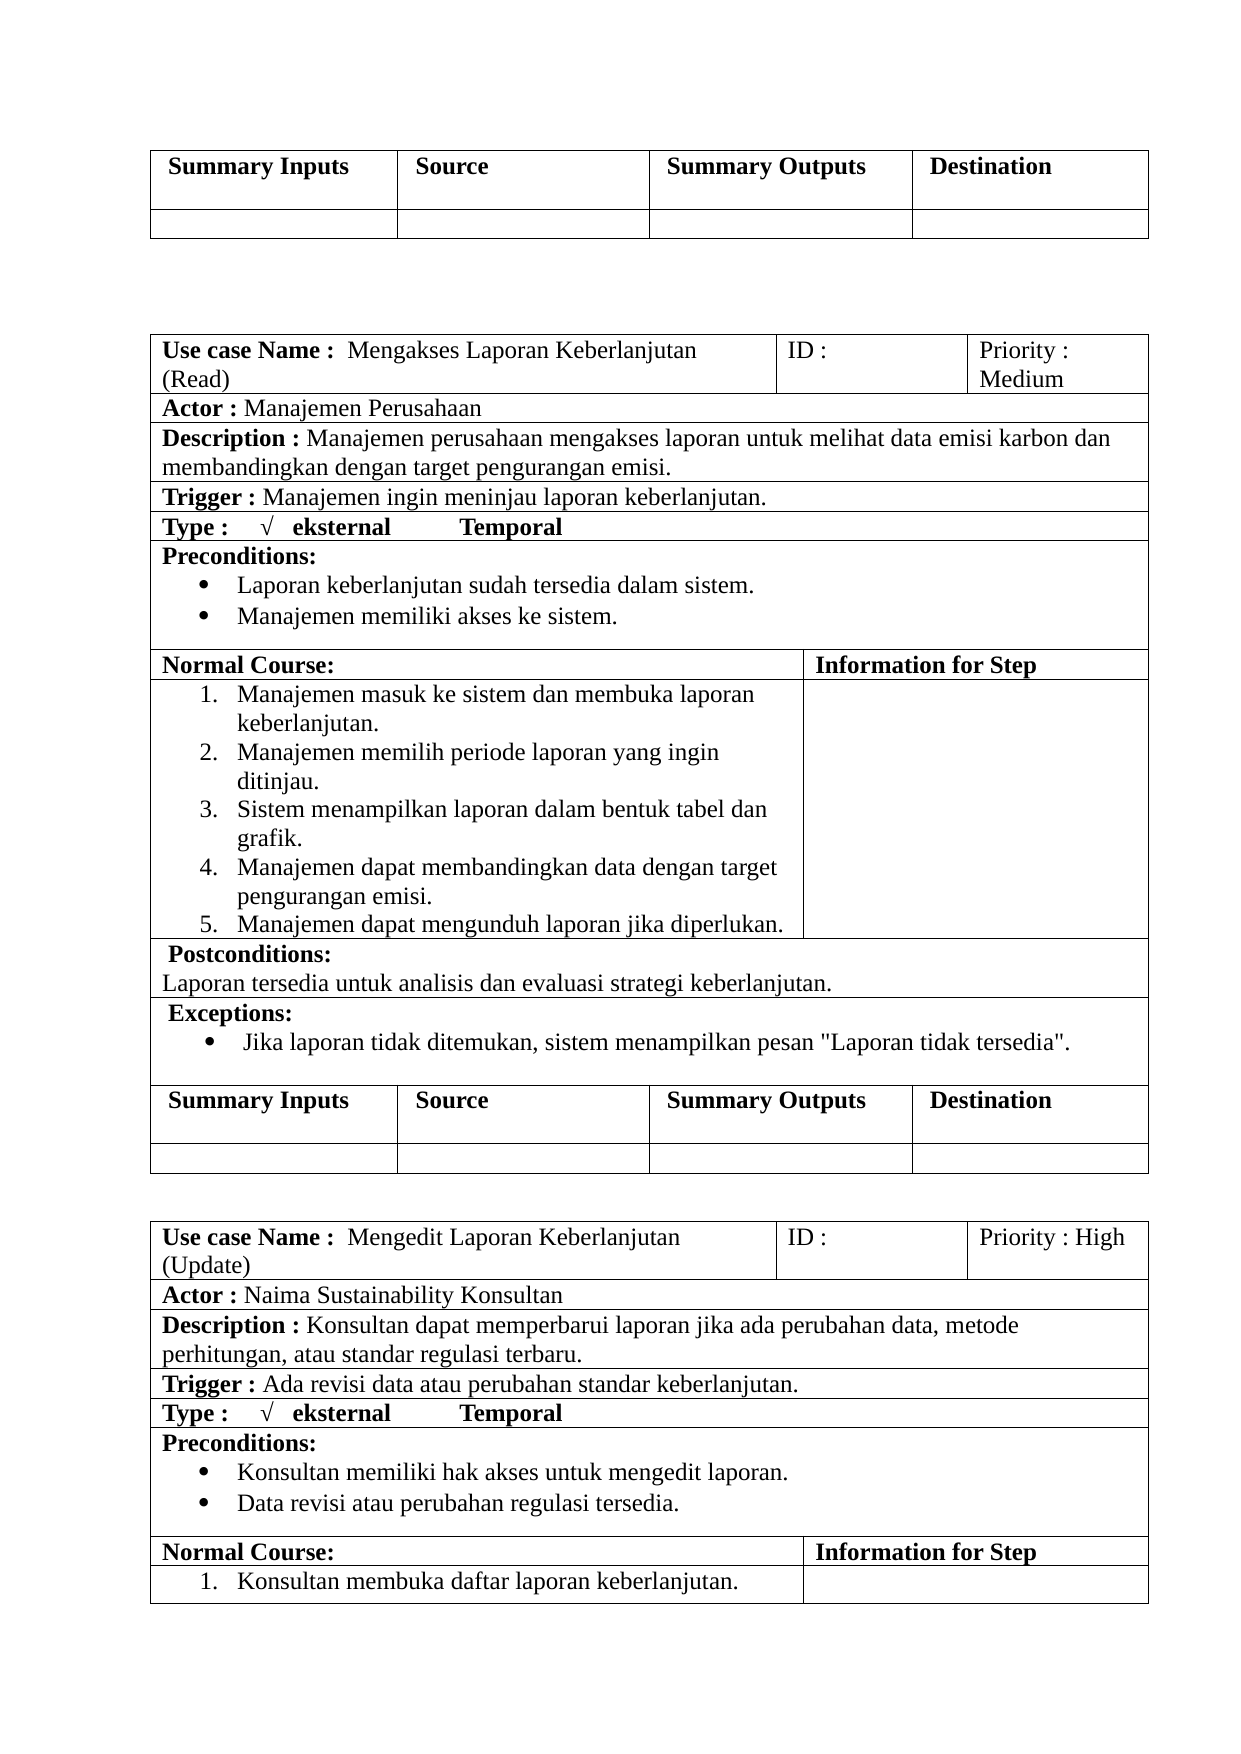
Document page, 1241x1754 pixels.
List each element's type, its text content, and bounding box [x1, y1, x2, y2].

table_cell Actor : Naima Sustainability Konsultan [151, 1280, 1148, 1309]
table_cell [151, 210, 397, 238]
table_cell [398, 210, 649, 238]
table_cell Summary Inputs [151, 1086, 397, 1143]
table_cell [804, 680, 1148, 938]
table_cell Summary Inputs [151, 151, 397, 208]
table_cell [398, 1144, 649, 1173]
table_cell Information for Step [804, 650, 1148, 678]
table_cell Postconditions: Laporan tersedia untuk analisis dan evaluasi strategi keberlanjutan. [151, 939, 1148, 997]
table_cell Exceptions: Jika laporan tidak ditemukan, sistem menampilkan pesan "Laporan tidak tersedia". [151, 998, 1148, 1084]
table_header ID : [777, 1222, 967, 1279]
table_cell [151, 1144, 397, 1173]
table_cell [650, 210, 912, 238]
table_header Use case Name : Mengedit Laporan Keberlanjutan (Update) [151, 1222, 776, 1279]
table_header Priority : High [968, 1222, 1148, 1279]
table_header Use case Name : Mengakses Laporan Keberlanjutan (Read) [151, 335, 776, 392]
table_cell [913, 1144, 1148, 1173]
table_header ID : [777, 335, 967, 392]
table_cell Summary Outputs [650, 151, 912, 208]
table_cell Description : Konsultan dapat memperbarui laporan jika ada perubahan data, metode perhitungan, atau standar regulasi terbaru. [151, 1310, 1148, 1368]
table_cell Normal Course: [151, 650, 803, 678]
table_cell Trigger : Manajemen ingin meninjau laporan keberlanjutan. [151, 482, 1148, 511]
table_cell Manajemen masuk ke sistem dan membuka laporan keberlanjutan. Manajemen memilih periode laporan yang ingin ditinjau. Sistem menampilkan laporan dalam bentuk tabel dan grafik. Manajemen dapat membandingkan data dengan target pengurangan emisi. Manajemen dapat mengunduh laporan jika diperlukan. [151, 680, 803, 938]
table_cell Trigger : Ada revisi data atau perubahan standar keberlanjutan. [151, 1369, 1148, 1397]
table_cell Preconditions: Laporan keberlanjutan sudah tersedia dalam sistem. Manajemen memiliki akses ke sistem. [151, 541, 1148, 649]
table_cell [650, 1144, 912, 1173]
table_cell Source [398, 1086, 649, 1143]
table_cell Source [398, 151, 649, 208]
table_cell Destination [913, 1086, 1148, 1143]
table_cell Summary Outputs [650, 1086, 912, 1143]
table_cell Actor : Manajemen Perusahaan [151, 394, 1148, 422]
table_cell Type : √ eksternal Temporal [151, 512, 1148, 540]
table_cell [151, 1566, 803, 1603]
table_cell Normal Course: [151, 1537, 803, 1565]
table_header Priority : Medium [968, 335, 1148, 392]
table_cell Description : Manajemen perusahaan mengakses laporan untuk melihat data emisi karbon dan membandingkan dengan target pengurangan emisi. [151, 423, 1148, 481]
table_cell Type : √ eksternal Temporal [151, 1399, 1148, 1427]
table_cell Preconditions: Konsultan memiliki hak akses untuk mengedit laporan. Data revisi atau perubahan regulasi tersedia. [151, 1428, 1148, 1536]
table_cell Destination [913, 151, 1148, 208]
table_cell [913, 210, 1148, 238]
table_cell [804, 1566, 1148, 1603]
table_cell Information for Step [804, 1537, 1148, 1565]
